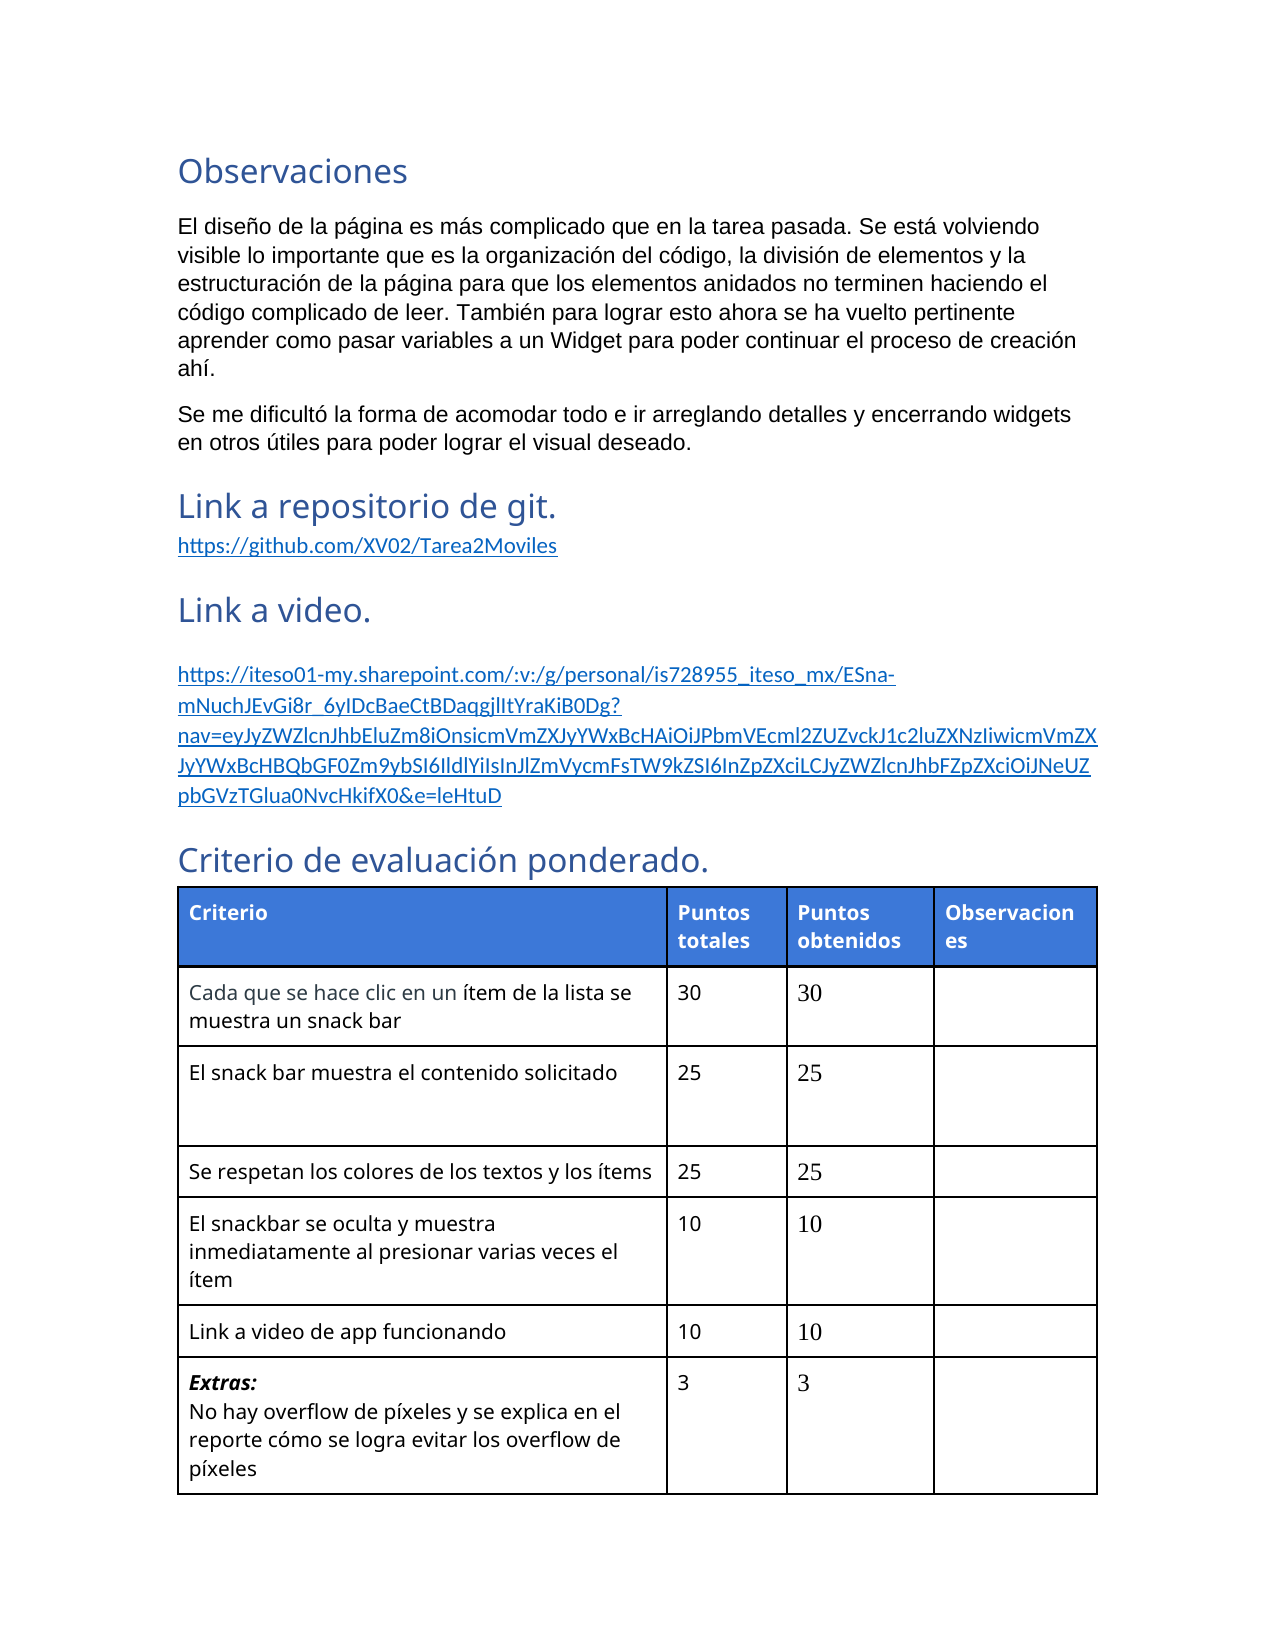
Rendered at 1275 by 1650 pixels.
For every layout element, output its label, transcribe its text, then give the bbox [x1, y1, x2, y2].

text Se me dificultó la forma de acomodar todo e ir arreglando detalles y encerrando widgets en otros útiles para poder lograr el visual deseado. [177, 401, 1098, 455]
table_cell [935, 1047, 1096, 1144]
table_cell Link a video de app funcionando [179, 1306, 666, 1356]
subtitle Link a video. [177, 587, 1098, 632]
text El diseño de la página es más complicado que en la tarea pasada. Se está volviendo visible lo importante que es la organización del código, la división de elementos y la estructuración de la página para que los elementos anidados no terminen haciendo el código complicado de leer. También para lograr esto ahora se ha vuelto pertinente aprender como pasar variables a un Widget para poder continuar el proceso de creación ahí. [177, 213, 1098, 382]
table_cell 25 [668, 1147, 786, 1196]
table_cell 25 [668, 1047, 786, 1144]
table_header Criterio [179, 888, 666, 965]
table_cell Extras: No hay overflow de píxeles y se explica en el reporte cómo se logra evitar los overflow de píxeles [179, 1358, 666, 1493]
subtitle https://iteso01-my.sharepoint.com/:v:/g/personal/is728955_iteso_mx/ESna-mNuchJEvGi8r_6yIDcBaeCtBDaqgjlItYraKiB0Dg?nav=eyJyZWZlcnJhbEluZm8iOnsicmVmZXJyYWxBcHAiOiJPbmVEcml2ZUZvckJ1c2luZXNzIiwicmVmZXJyYWxBcHBQbGF0Zm9ybSI6IldlYiIsInJlZmVycmFsTW9kZSI6InZpZXciLCJyZWZlcnJhbFZpZXciOiJNeUZpbGVzTGlua0NvcHkifX0&e=leHtuD [177, 746, 1098, 809]
table_cell [935, 1198, 1096, 1304]
table_cell 10 [668, 1198, 786, 1304]
table_cell 10 [788, 1198, 933, 1304]
table_cell 25 [788, 1147, 933, 1196]
table_cell 25 [788, 1047, 933, 1144]
table_cell [935, 1358, 1096, 1493]
text Observaciones [177, 148, 1098, 193]
table_cell Se respetan los colores de los textos y los ítems [179, 1147, 666, 1196]
subtitle https://iteso01-my.sharepoint.com/:v:/g/personal/is728955_iteso_mx/ESna-mNuchJEvGi8r_6yIDcBaeCtBDaqgjlItYraKiB0Dg?nav=eyJyZWZlcnJhbEluZm8iOnsicmVmZXJyYWxBcHAiOiJPbmVEcml2ZUZvckJ1c2luZXNzIiwicmVmZXJyYWxBcHBQbGF0Zm9ybSI6IldlYiIsInJlZmVycmFsTW9kZSI6InZpZXciLCJyZWZlcnJhbFZpZXciOiJNeUZpbGVzTGlua0NvcHkifX0&e=leHtuD [177, 661, 1098, 745]
table_cell 3 [788, 1358, 933, 1493]
subtitle Link a repositorio de git. [177, 482, 1098, 528]
table_cell El snackbar se oculta y muestra inmediatamente al presionar varias veces el ítem [179, 1198, 666, 1304]
table_cell 10 [668, 1306, 786, 1356]
text https://github.com/XV02/Tarea2Moviles [177, 531, 1098, 559]
table_header Puntos obtenidos [788, 888, 933, 965]
table_cell 30 [788, 968, 933, 1045]
table_cell Cada que se hace clic en un ítem de la lista se muestra un snack bar [179, 968, 666, 1045]
subtitle Criterio de evaluación ponderado. [177, 837, 1098, 882]
table_cell 10 [788, 1306, 933, 1356]
table_header Puntos totales [668, 888, 786, 965]
table_cell [935, 968, 1096, 1045]
table_header Observaciones [935, 888, 1096, 965]
table_cell 30 [668, 968, 786, 1045]
table_cell [935, 1306, 1096, 1356]
table_cell [935, 1147, 1096, 1196]
table_cell 3 [668, 1358, 786, 1493]
table_cell El snack bar muestra el contenido solicitado [179, 1047, 666, 1144]
